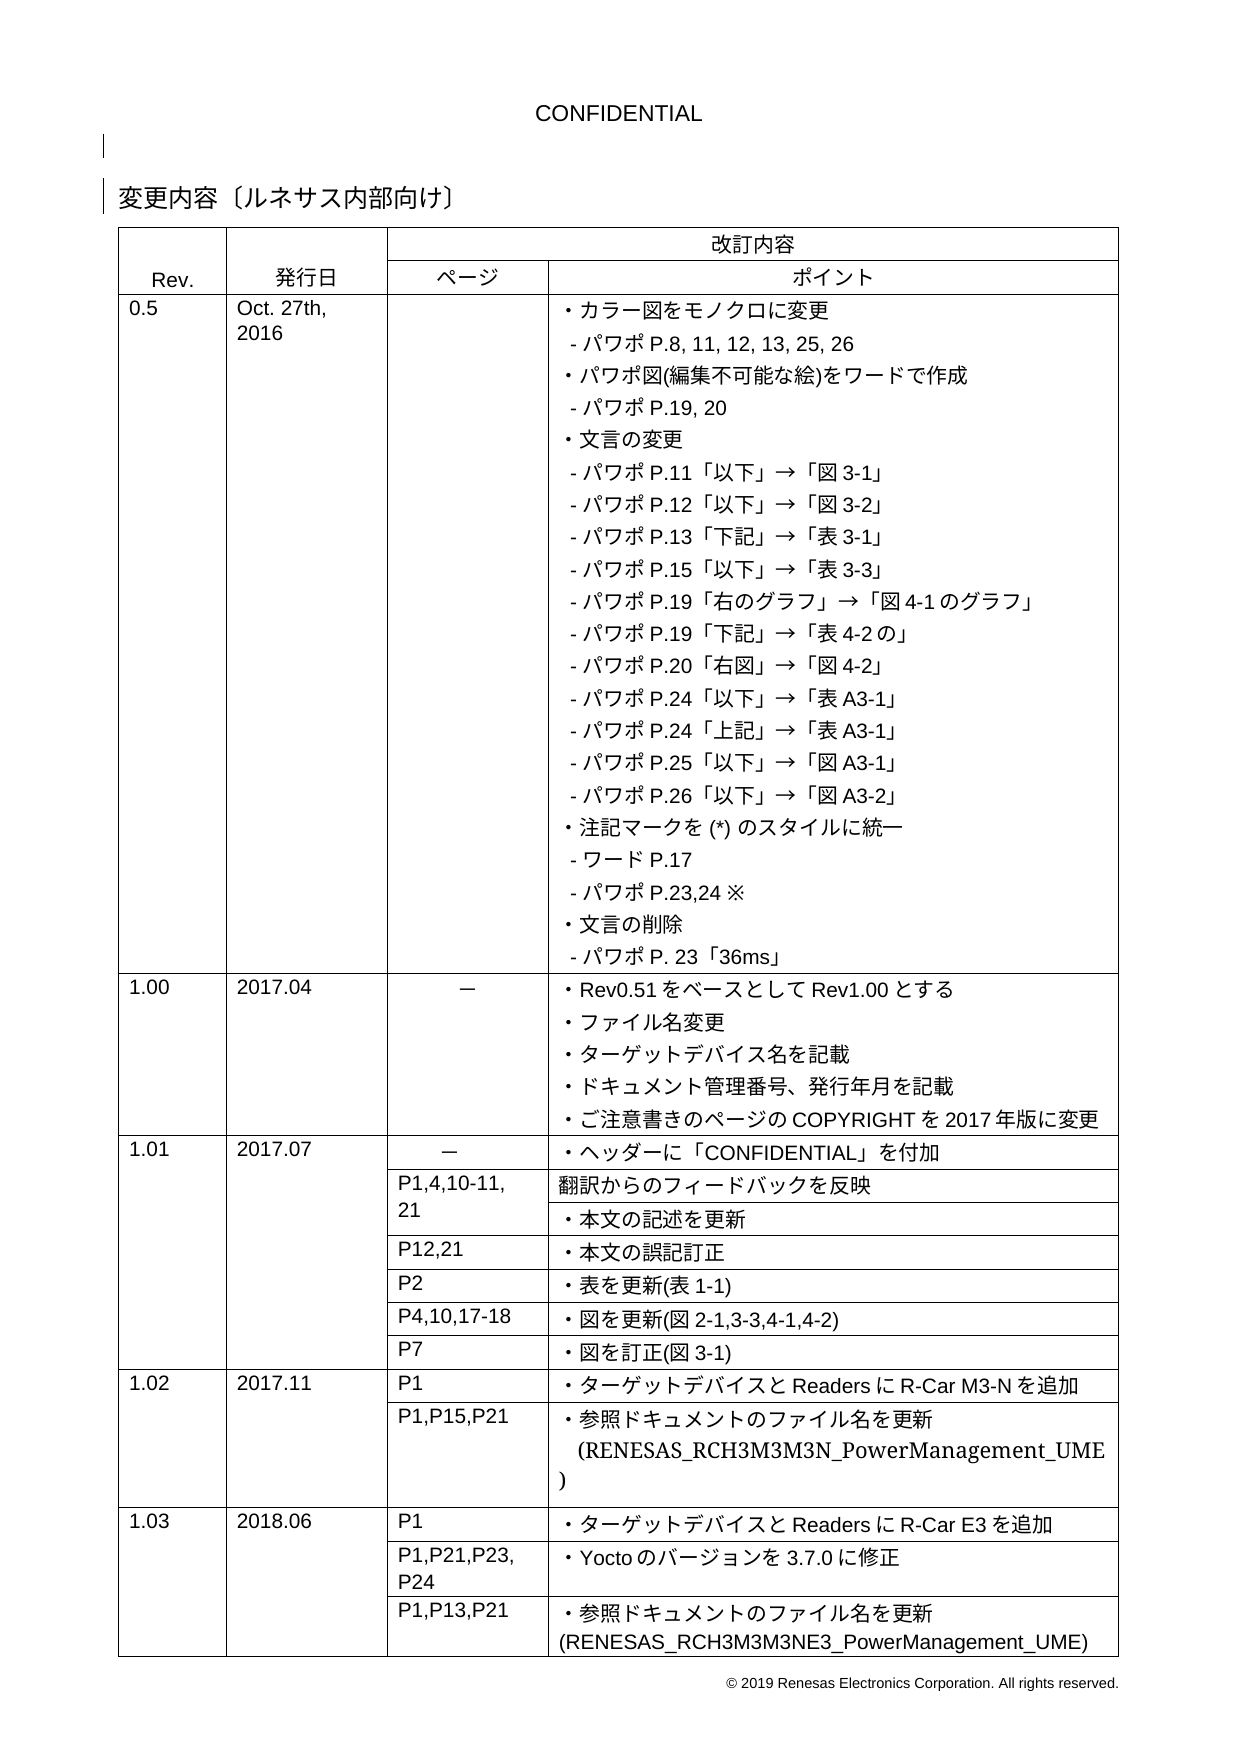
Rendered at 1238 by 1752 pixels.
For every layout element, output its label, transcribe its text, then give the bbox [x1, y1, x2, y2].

table_cell － [388, 974, 548, 1135]
table_cell ・Rev0.51をベースとしてRev1.00とする ・ファイル名変更 ・ターゲットデバイス名を記載 ・ドキュメント管理番号、発行年月を記載 ・ご注意書きのページのCOPYRIGHTを2017年版に変更 [549, 974, 1118, 1135]
table_cell ・ターゲットデバイスとReadersにR-Car M3-Nを追加 [549, 1370, 1118, 1402]
table_cell 1.02 [119, 1370, 226, 1507]
table_cell 翻訳からのフィードバックを反映 [549, 1170, 1118, 1202]
table_cell ・本文の誤記訂正 [549, 1236, 1118, 1268]
table_cell 2017.11 [227, 1370, 387, 1507]
table_header 発行日 [227, 228, 387, 293]
table_cell 1.00 [119, 974, 226, 1135]
table_cell ・表を更新(表1-1) [549, 1270, 1118, 1302]
table_cell P1,4,10-11, 21 [388, 1170, 548, 1235]
text 変更内容〔ルネサス内部向け〕 [118, 178, 1119, 214]
table_cell P1,P21,P23, P24 [388, 1542, 548, 1596]
table_cell ポイント [549, 261, 1118, 293]
table_cell 2018.06 [227, 1508, 387, 1656]
table_cell 1.01 [119, 1136, 226, 1368]
table_cell 1.03 [119, 1508, 226, 1656]
table_cell ・Yoctoのバージョンを3.7.0に修正 [549, 1542, 1118, 1596]
table_cell P1 [388, 1508, 548, 1541]
table_cell 2017.07 [227, 1136, 387, 1368]
table_header Rev. [119, 228, 226, 293]
table_cell ページ [388, 261, 548, 293]
table_cell ・ヘッダーに「CONFIDENTIAL」を付加 [549, 1136, 1118, 1168]
table_cell P4,10,17-18 [388, 1303, 548, 1335]
table_cell ・参照ドキュメントのファイル名を更新 (RENESAS_RCH3M3M3NE3_PowerManagement_UME) [549, 1597, 1118, 1656]
table_cell － [388, 1136, 548, 1168]
table_cell P2 [388, 1270, 548, 1302]
table_cell P1,P13,P21 [388, 1597, 548, 1656]
table_cell [388, 295, 548, 973]
table_cell ・参照ドキュメントのファイル名を更新 (RENESAS_RCH3M3M3N_PowerManagement_UME) [549, 1403, 1118, 1507]
table_cell 0.5 [119, 295, 226, 973]
table_cell Oct. 27th, 2016 [227, 295, 387, 973]
table_cell ・図を更新(図2-1,3-3,4-1,4-2) [549, 1303, 1118, 1335]
table_cell P12,21 [388, 1236, 548, 1268]
table_cell ・図を訂正(図3-1) [549, 1336, 1118, 1368]
table_cell ・カラー図をモノクロに変更 - パワポP.8, 11, 12, 13, 25, 26 ・パワポ図(編集不可能な絵)をワードで作成 - パワポP.19, 20 ・文言の変更 - パワポP.11「以下」→「図3-1」 - パワポP.12「以下」→「図3-2」 - パワポP.13「下記」→「表3-1」 - パワポP.15「以下」→「表3-3」 - パワポP.19「右のグラフ」→「図4-1のグラフ」 - パワポP.19「下記」→「表4-2の」 - パワポP.20「右図」→「図4-2」 - パワポP.24「以下」→「表A3-1」 - パワポP.24「上記」→「表A3-1」 - パワポP.25「以下」→「図A3-1」 - パワポP.26「以下」→「図A3-2」 ・注記マークを (*) のスタイルに統一 - ワードP.17 - パワポP.23,24 ※ ・文言の削除 - パワポP. 23「36ms」 [549, 295, 1118, 973]
table_cell ・ターゲットデバイスとReadersにR-Car E3を追加 [549, 1508, 1118, 1541]
table_cell P1,P15,P21 [388, 1403, 548, 1507]
table_cell P1 [388, 1370, 548, 1402]
table_cell ・本文の記述を更新 [549, 1203, 1118, 1235]
table_cell P7 [388, 1336, 548, 1368]
table_cell 2017.04 [227, 974, 387, 1135]
table_header 改訂内容 [388, 228, 1118, 260]
